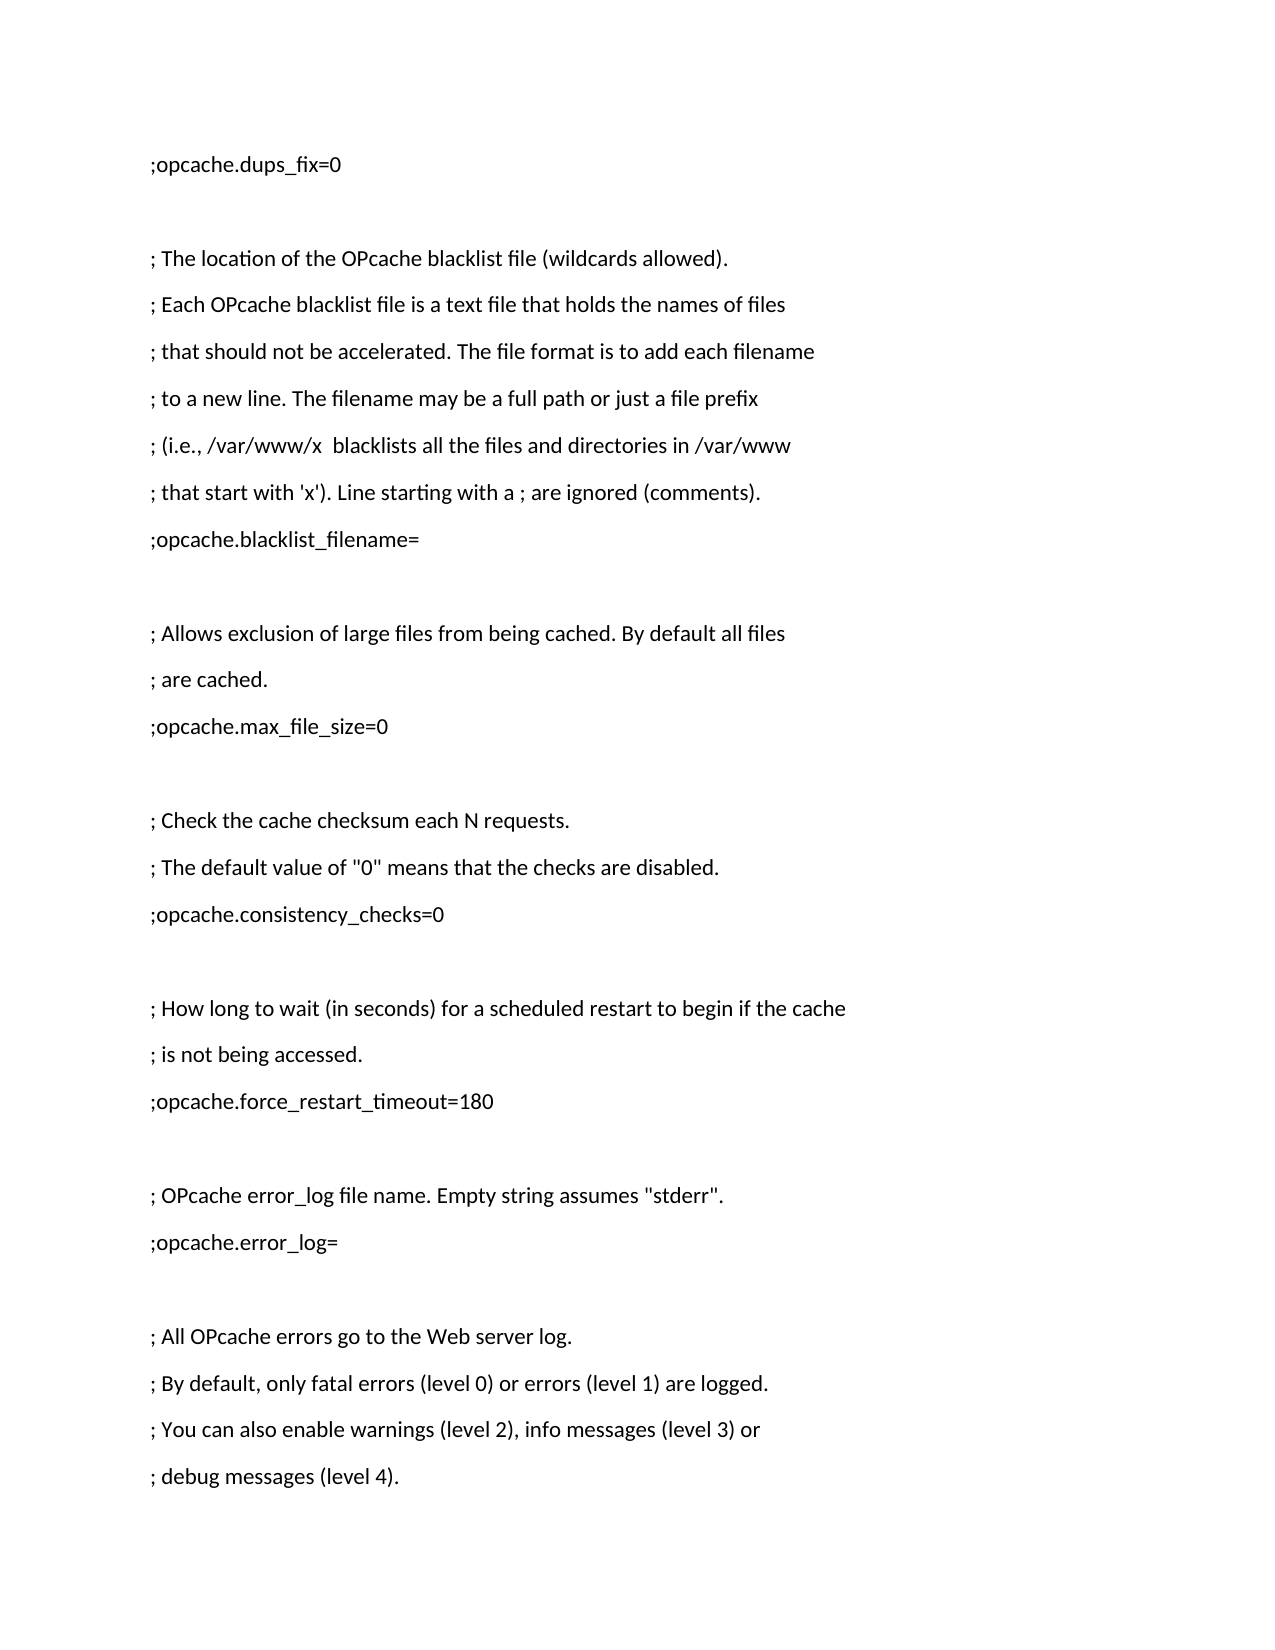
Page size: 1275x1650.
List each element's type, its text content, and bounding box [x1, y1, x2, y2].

text ; The default value of "0" means that the checks are disabled. [150, 853, 1125, 881]
text ;opcache.dups_fix=0 [150, 150, 1125, 178]
text ; debug messages (level 4). [150, 1462, 1125, 1491]
text ; that should not be accelerated. The file format is to add each filename [150, 337, 1125, 366]
text ;opcache.force_restart_timeout=180 [150, 1087, 1125, 1116]
text ; Allows exclusion of large files from being cached. By default all files [150, 619, 1125, 647]
text ;opcache.blacklist_filename= [150, 525, 1125, 553]
text ; OPcache error_log file name. Empty string assumes "stderr". [150, 1181, 1125, 1209]
text ; Check the cache checksum each N requests. [150, 806, 1125, 834]
text ; Each OPcache blacklist file is a text file that holds the names of files [150, 291, 1125, 319]
text ; By default, only fatal errors (level 0) or errors (level 1) are logged. [150, 1369, 1125, 1397]
text ; How long to wait (in seconds) for a scheduled restart to begin if the cache [150, 994, 1125, 1022]
text ; to a new line. The filename may be a full path or just a file prefix [150, 384, 1125, 412]
text ; You can also enable warnings (level 2), info messages (level 3) or [150, 1416, 1125, 1444]
text ; that start with 'x'). Line starting with a ; are ignored (comments). [150, 478, 1125, 506]
text ; is not being accessed. [150, 1041, 1125, 1069]
text ;opcache.consistency_checks=0 [150, 900, 1125, 928]
text ; The location of the OPcache blacklist file (wildcards allowed). [150, 244, 1125, 272]
text ; (i.e., /var/www/x blacklists all the files and directories in /var/www [150, 431, 1125, 459]
text ;opcache.max_file_size=0 [150, 712, 1125, 741]
text ; All OPcache errors go to the Web server log. [150, 1322, 1125, 1350]
text ; are cached. [150, 666, 1125, 694]
text ;opcache.error_log= [150, 1228, 1125, 1256]
